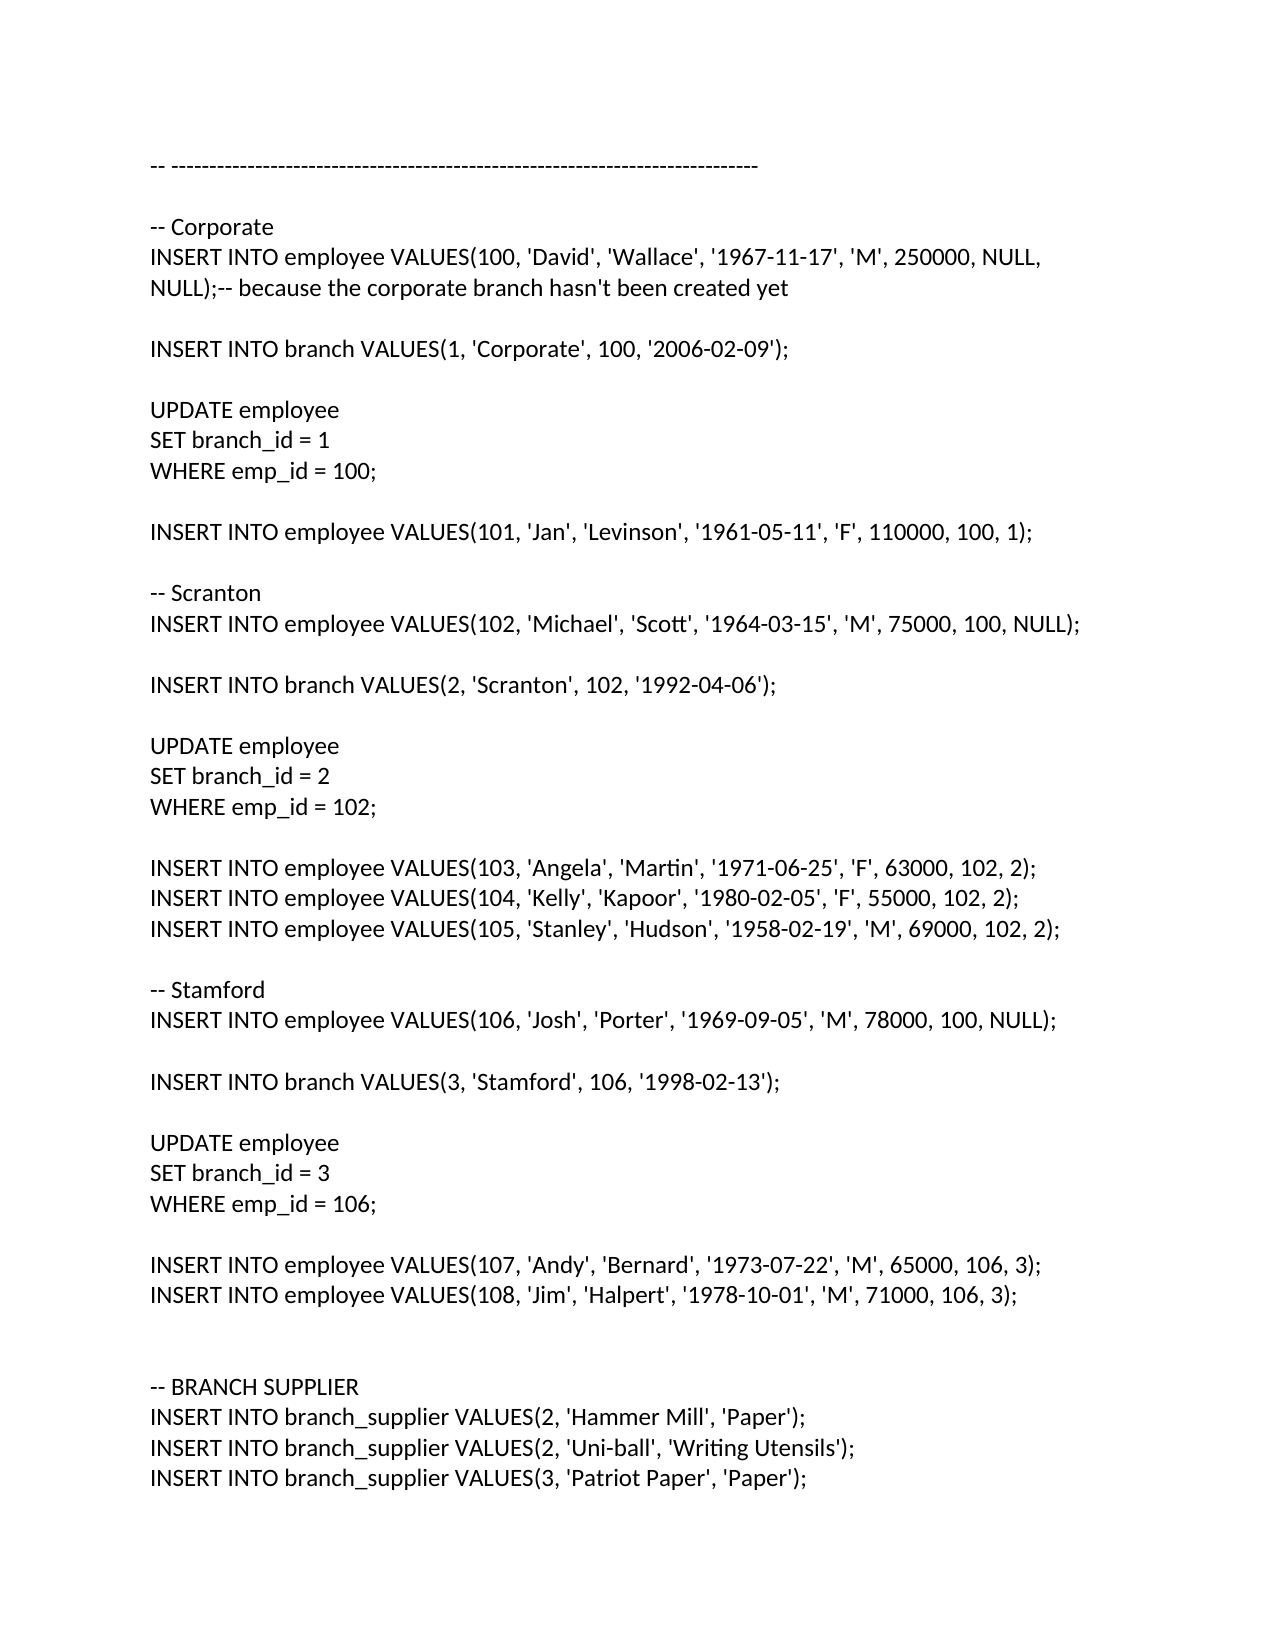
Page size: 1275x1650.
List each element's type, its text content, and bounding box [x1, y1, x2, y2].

text INSERT INTO employee VALUES(102, 'Michael', 'Scott', '1964-03-15', 'M', 75000, 100, NULL); [150, 608, 1125, 638]
text UPDATE employee [150, 730, 1125, 760]
text INSERT INTO branch_supplier VALUES(2, 'Uni-ball', 'Writing Utensils'); [150, 1432, 1125, 1462]
text UPDATE employee [150, 1127, 1125, 1157]
text SET branch_id = 2 [150, 760, 1125, 791]
text INSERT INTO branch VALUES(3, 'Stamford', 106, '1998-02-13'); [150, 1066, 1125, 1096]
text -- Scranton [150, 577, 1125, 608]
text INSERT INTO employee VALUES(104, 'Kelly', 'Kapoor', '1980-02-05', 'F', 55000, 102, 2); [150, 882, 1125, 913]
text WHERE emp_id = 106; [150, 1188, 1125, 1218]
text -- Stamford [150, 974, 1125, 1004]
text INSERT INTO branch_supplier VALUES(3, 'Patriot Paper', 'Paper'); [150, 1462, 1125, 1493]
text SET branch_id = 3 [150, 1157, 1125, 1188]
text -- BRANCH SUPPLIER [150, 1371, 1125, 1401]
text INSERT INTO employee VALUES(108, 'Jim', 'Halpert', '1978-10-01', 'M', 71000, 106, 3); [150, 1279, 1125, 1310]
text INSERT INTO employee VALUES(103, 'Angela', 'Martin', '1971-06-25', 'F', 63000, 102, 2); [150, 852, 1125, 882]
text INSERT INTO employee VALUES(105, 'Stanley', 'Hudson', '1958-02-19', 'M', 69000, 102, 2); [150, 913, 1125, 943]
text WHERE emp_id = 102; [150, 791, 1125, 821]
text -- ----------------------------------------------------------------------------- [150, 150, 1125, 181]
text INSERT INTO employee VALUES(100, 'David', 'Wallace', '1967-11-17', 'M', 250000, NULL, NULL);-- because the corporate branch hasn't been created yet [150, 242, 1125, 303]
text INSERT INTO employee VALUES(107, 'Andy', 'Bernard', '1973-07-22', 'M', 65000, 106, 3); [150, 1249, 1125, 1279]
text INSERT INTO branch_supplier VALUES(2, 'Hammer Mill', 'Paper'); [150, 1401, 1125, 1432]
text SET branch_id = 1 [150, 425, 1125, 455]
text INSERT INTO employee VALUES(101, 'Jan', 'Levinson', '1961-05-11', 'F', 110000, 100, 1); [150, 516, 1125, 547]
text INSERT INTO branch VALUES(1, 'Corporate', 100, '2006-02-09'); [150, 333, 1125, 364]
text -- Corporate [150, 211, 1125, 242]
text INSERT INTO employee VALUES(106, 'Josh', 'Porter', '1969-09-05', 'M', 78000, 100, NULL); [150, 1004, 1125, 1035]
text INSERT INTO branch VALUES(2, 'Scranton', 102, '1992-04-06'); [150, 669, 1125, 699]
text UPDATE employee [150, 394, 1125, 425]
text WHERE emp_id = 100; [150, 455, 1125, 486]
